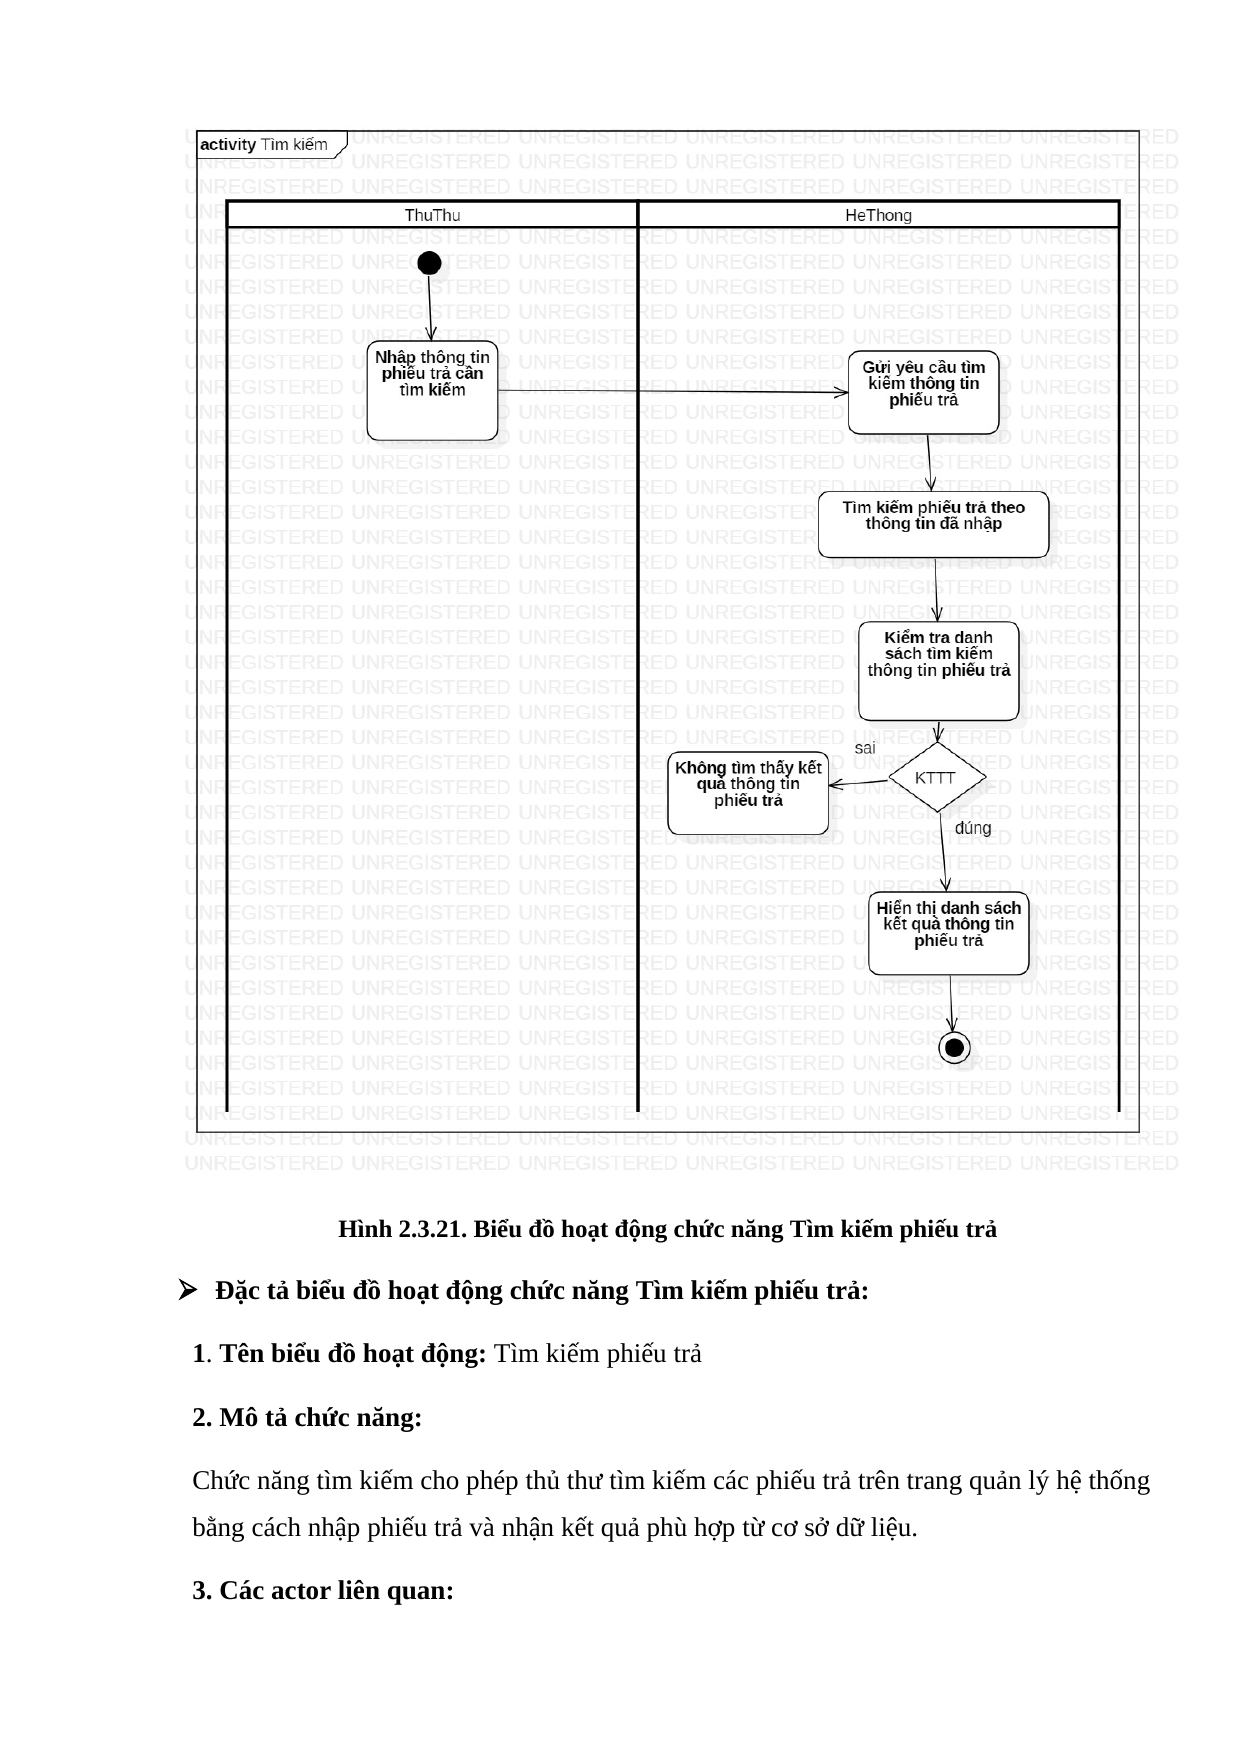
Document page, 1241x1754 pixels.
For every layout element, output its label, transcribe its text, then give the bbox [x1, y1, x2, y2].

text 2. Mô tả chức năng: [148, 1401, 1152, 1432]
picture [184, 118, 1188, 1182]
text 3. Các actor liên quan: [148, 1574, 1152, 1605]
list Đặc tả biểu đồ hoạt động chức năng Tìm kiếm phiếu trả: [177, 1274, 1152, 1305]
text Hình 2.3.21. Biểu đồ hoạt động chức năng Tìm kiếm phiếu trả [184, 1214, 1152, 1243]
text Chức năng tìm kiếm cho phép thủ thư tìm kiếm các phiếu trả trên trang quản lý hệ thống bằng cách nhập phiếu trả và nhận kết quả phù hợp từ cơ sở dữ liệu. [192, 1464, 1152, 1542]
text 1. Tên biểu đồ hoạt động: Tìm kiếm phiếu trả [148, 1337, 1152, 1368]
